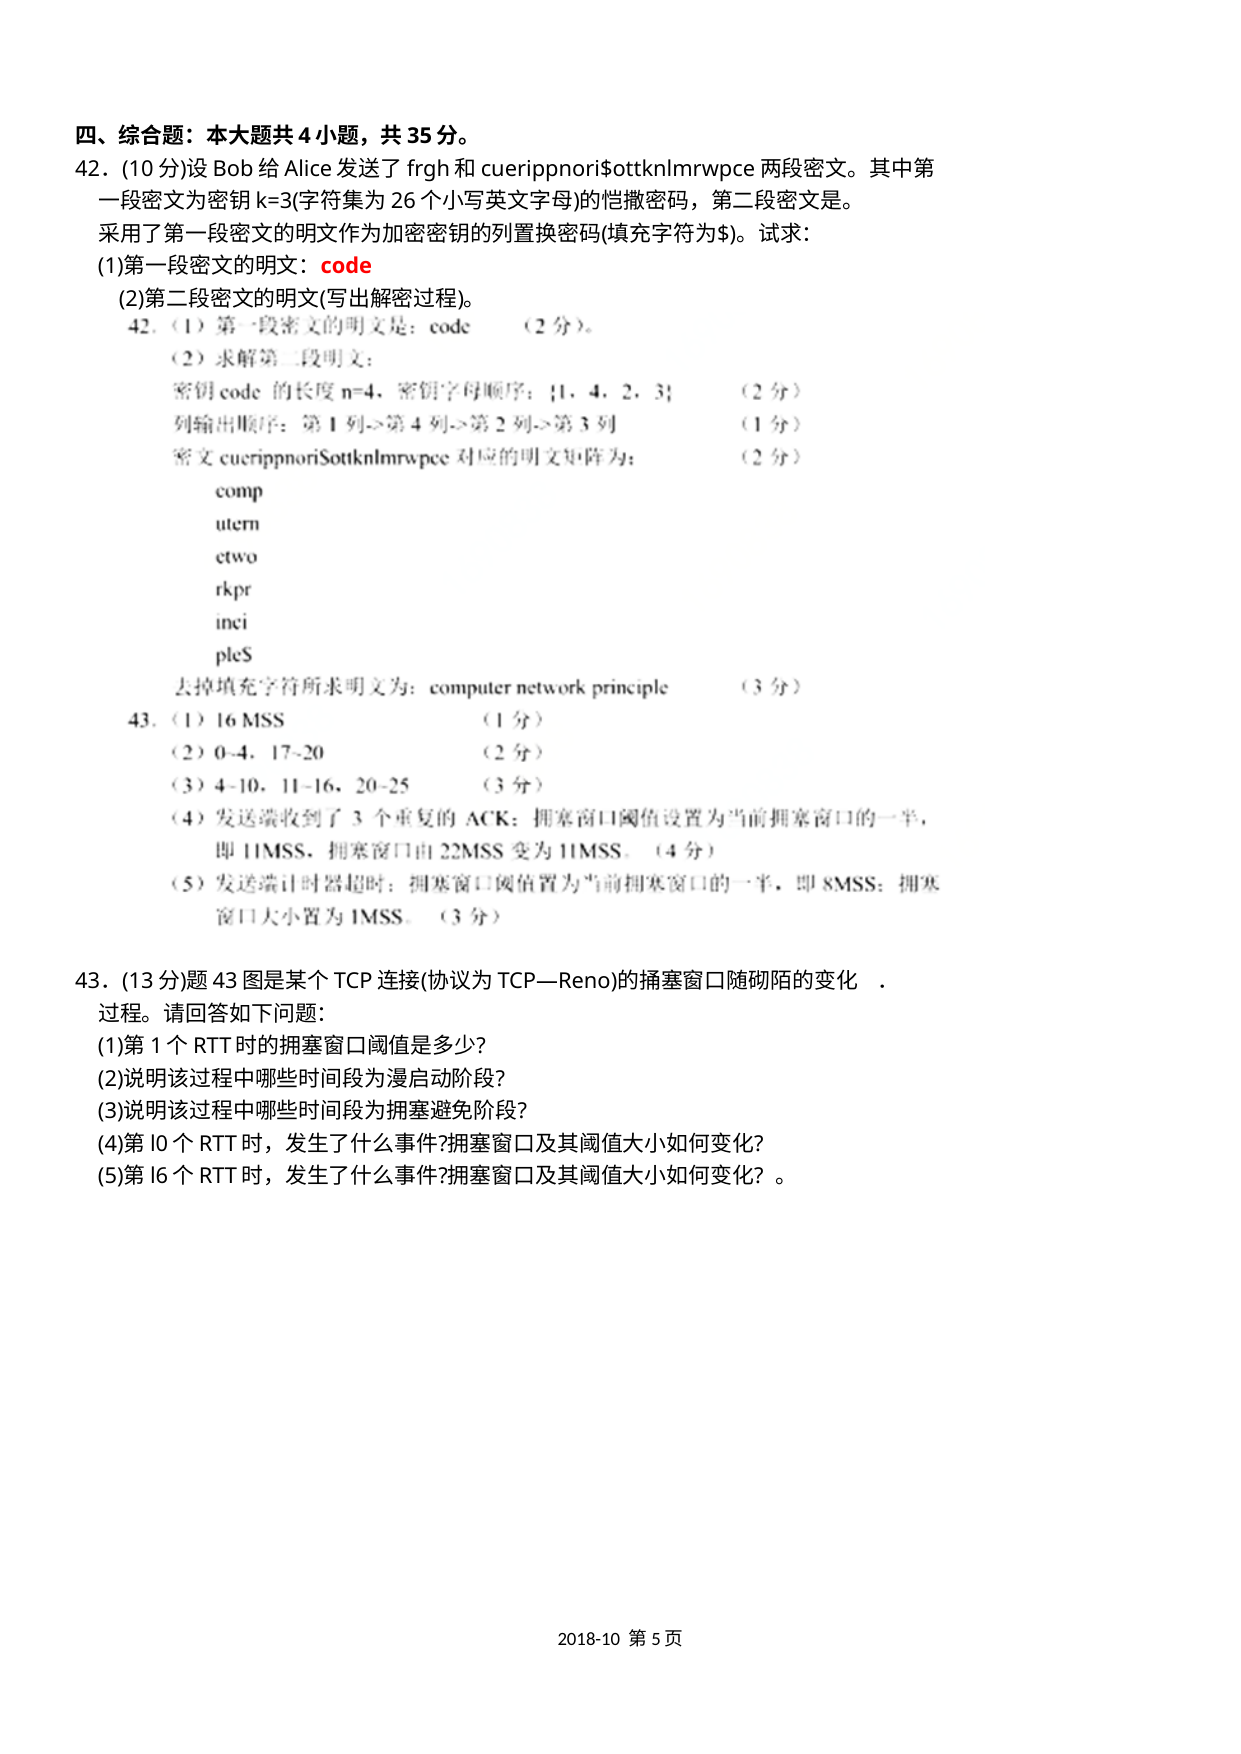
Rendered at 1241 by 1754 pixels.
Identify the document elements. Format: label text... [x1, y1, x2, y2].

text (2)第二段密文的明文(写出解密过程)。 [75, 280, 1165, 313]
text 四、综合题：本大题共4小题，共35分。 [75, 118, 1165, 150]
picture [118, 312, 985, 934]
text 一段密文为密钥k=3(字符集为26个小写英文字母)的恺撒密码，第二段密文是。 [75, 183, 1165, 215]
text (5)第l6个RTT时，发生了什么事件?拥塞窗口及其阈值大小如何变化? 。 [75, 1158, 1165, 1190]
text 42．(10分)设Bob给Alice发送了frgh和cuerippnori$ottknlmrwpce两段密文。其中第 [75, 150, 1165, 183]
text (2)说明该过程中哪些时间段为漫启动阶段? [75, 1060, 1165, 1093]
text 43．(13分)题43图是某个TCP连接(协议为TCP—Reno)的捅塞窗口随砌陌的变化 ． [75, 963, 1165, 995]
text 采用了第一段密文的明文作为加密密钥的列置换密码(填充字符为$)。试求： [75, 215, 1165, 248]
text (4)第l0个RTT时，发生了什么事件?拥塞窗口及其阈值大小如何变化? [75, 1125, 1165, 1158]
text (3)说明该过程中哪些时间段为拥塞避免阶段? [75, 1093, 1165, 1125]
text (1)第1个RTT时的拥塞窗口阈值是多少? [75, 1028, 1165, 1060]
text (1)第一段密文的明文：code [75, 248, 1165, 280]
text 过程。请回答如下问题： [75, 995, 1165, 1028]
